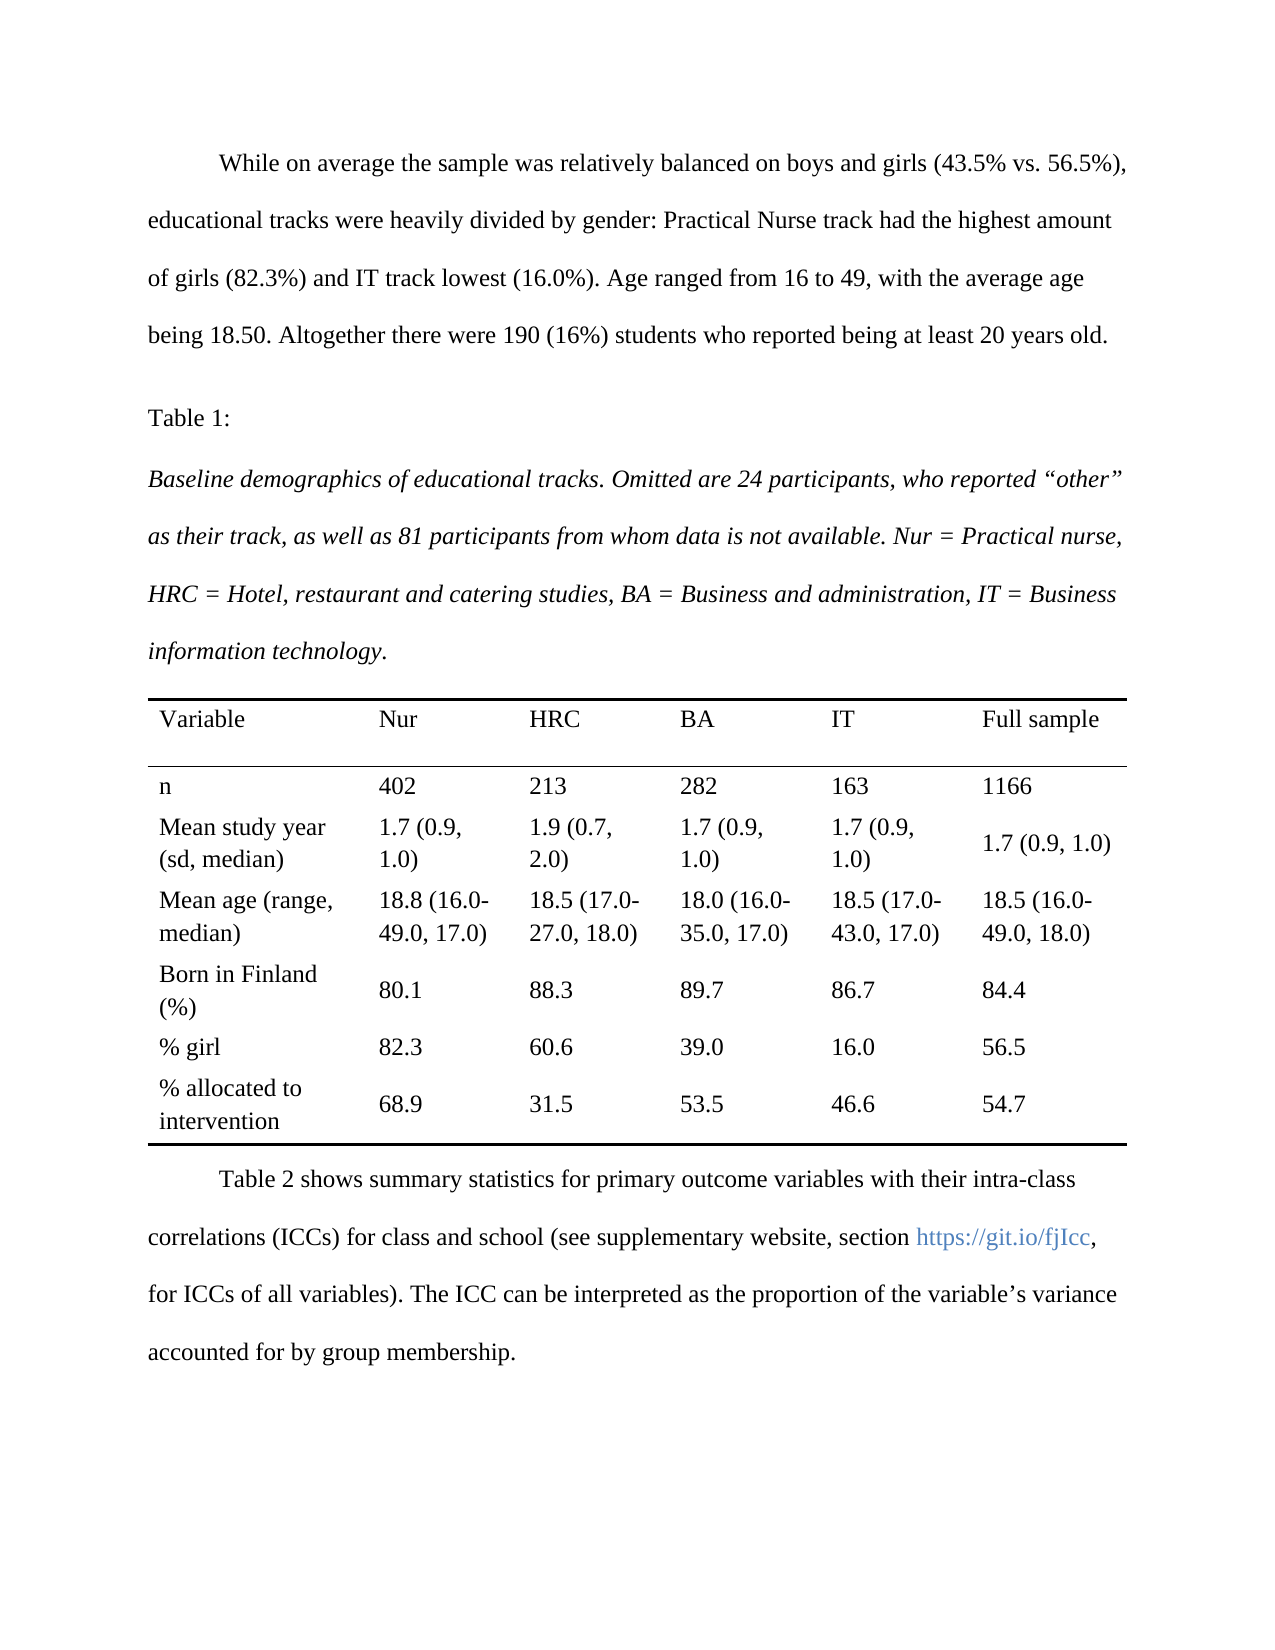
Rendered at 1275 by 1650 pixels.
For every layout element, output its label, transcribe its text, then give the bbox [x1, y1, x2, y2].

table_cell 56.5 [971, 1029, 1127, 1069]
table_cell 1.7 (0.9, 1.0) [367, 808, 518, 881]
table_cell 1.7 (0.9, 1.0) [820, 808, 971, 881]
table_cell 82.3 [367, 1029, 518, 1069]
table_cell 39.0 [669, 1029, 820, 1069]
table_cell 46.6 [820, 1069, 971, 1142]
table_header Nur [367, 701, 518, 766]
table_header IT [820, 701, 971, 766]
table_cell 1.7 (0.9, 1.0) [669, 808, 820, 881]
table_cell Born in Finland (%) [148, 955, 367, 1028]
table_header BA [669, 701, 820, 766]
table_cell 86.7 [820, 955, 971, 1028]
table_header HRC [518, 701, 669, 766]
table_cell 213 [518, 767, 669, 808]
table_cell 54.7 [971, 1069, 1127, 1142]
table_cell 84.4 [971, 955, 1127, 1028]
table_cell 80.1 [367, 955, 518, 1028]
table_cell % girl [148, 1029, 367, 1069]
table_cell 16.0 [820, 1029, 971, 1069]
table_cell 18.5 (17.0-27.0, 18.0) [518, 881, 669, 955]
table_header Full sample [971, 701, 1127, 766]
table_cell 282 [669, 767, 820, 808]
table_cell 60.6 [518, 1029, 669, 1069]
table_cell 163 [820, 767, 971, 808]
table_cell 1.7 (0.9, 1.0) [971, 808, 1127, 881]
text Baseline demographics of educational tracks. Omitted are 24 participants, who reported “other” as their track, as well as 81 participants from whom data is not available. Nur = Practical nurse, HRC = Hotel, restaurant and catering studies, BA = Business and administration, IT = Business information technology. [148, 464, 1127, 665]
text While on average the sample was relatively balanced on boys and girls (43.5% vs. 56.5%), educational tracks were heavily divided by gender: Practical Nurse track had the highest amount of girls (82.3%) and IT track lowest (16.0%). Age ranged from 16 to 49, with the average age being 18.50. Altogether there were 190 (16%) students who reported being at least 20 years old. [148, 148, 1127, 349]
text Table 1: [148, 403, 1127, 431]
table_cell % allocated to intervention [148, 1069, 367, 1142]
table_cell 31.5 [518, 1069, 669, 1142]
table_cell 1.9 (0.7, 2.0) [518, 808, 669, 881]
table_cell 18.0 (16.0-35.0, 17.0) [669, 881, 820, 955]
table_cell 18.5 (16.0-49.0, 18.0) [971, 881, 1127, 955]
table_cell 402 [367, 767, 518, 808]
table_cell 1166 [971, 767, 1127, 808]
table_cell 88.3 [518, 955, 669, 1028]
table_cell Mean age (range, median) [148, 881, 367, 955]
table_cell 68.9 [367, 1069, 518, 1142]
table_header Variable [148, 701, 367, 766]
table_cell 89.7 [669, 955, 820, 1028]
table_cell 18.5 (17.0-43.0, 17.0) [820, 881, 971, 955]
table_cell n [148, 767, 367, 808]
table_cell 53.5 [669, 1069, 820, 1142]
table_cell 18.8 (16.0-49.0, 17.0) [367, 881, 518, 955]
table_cell Mean study year (sd, median) [148, 808, 367, 881]
